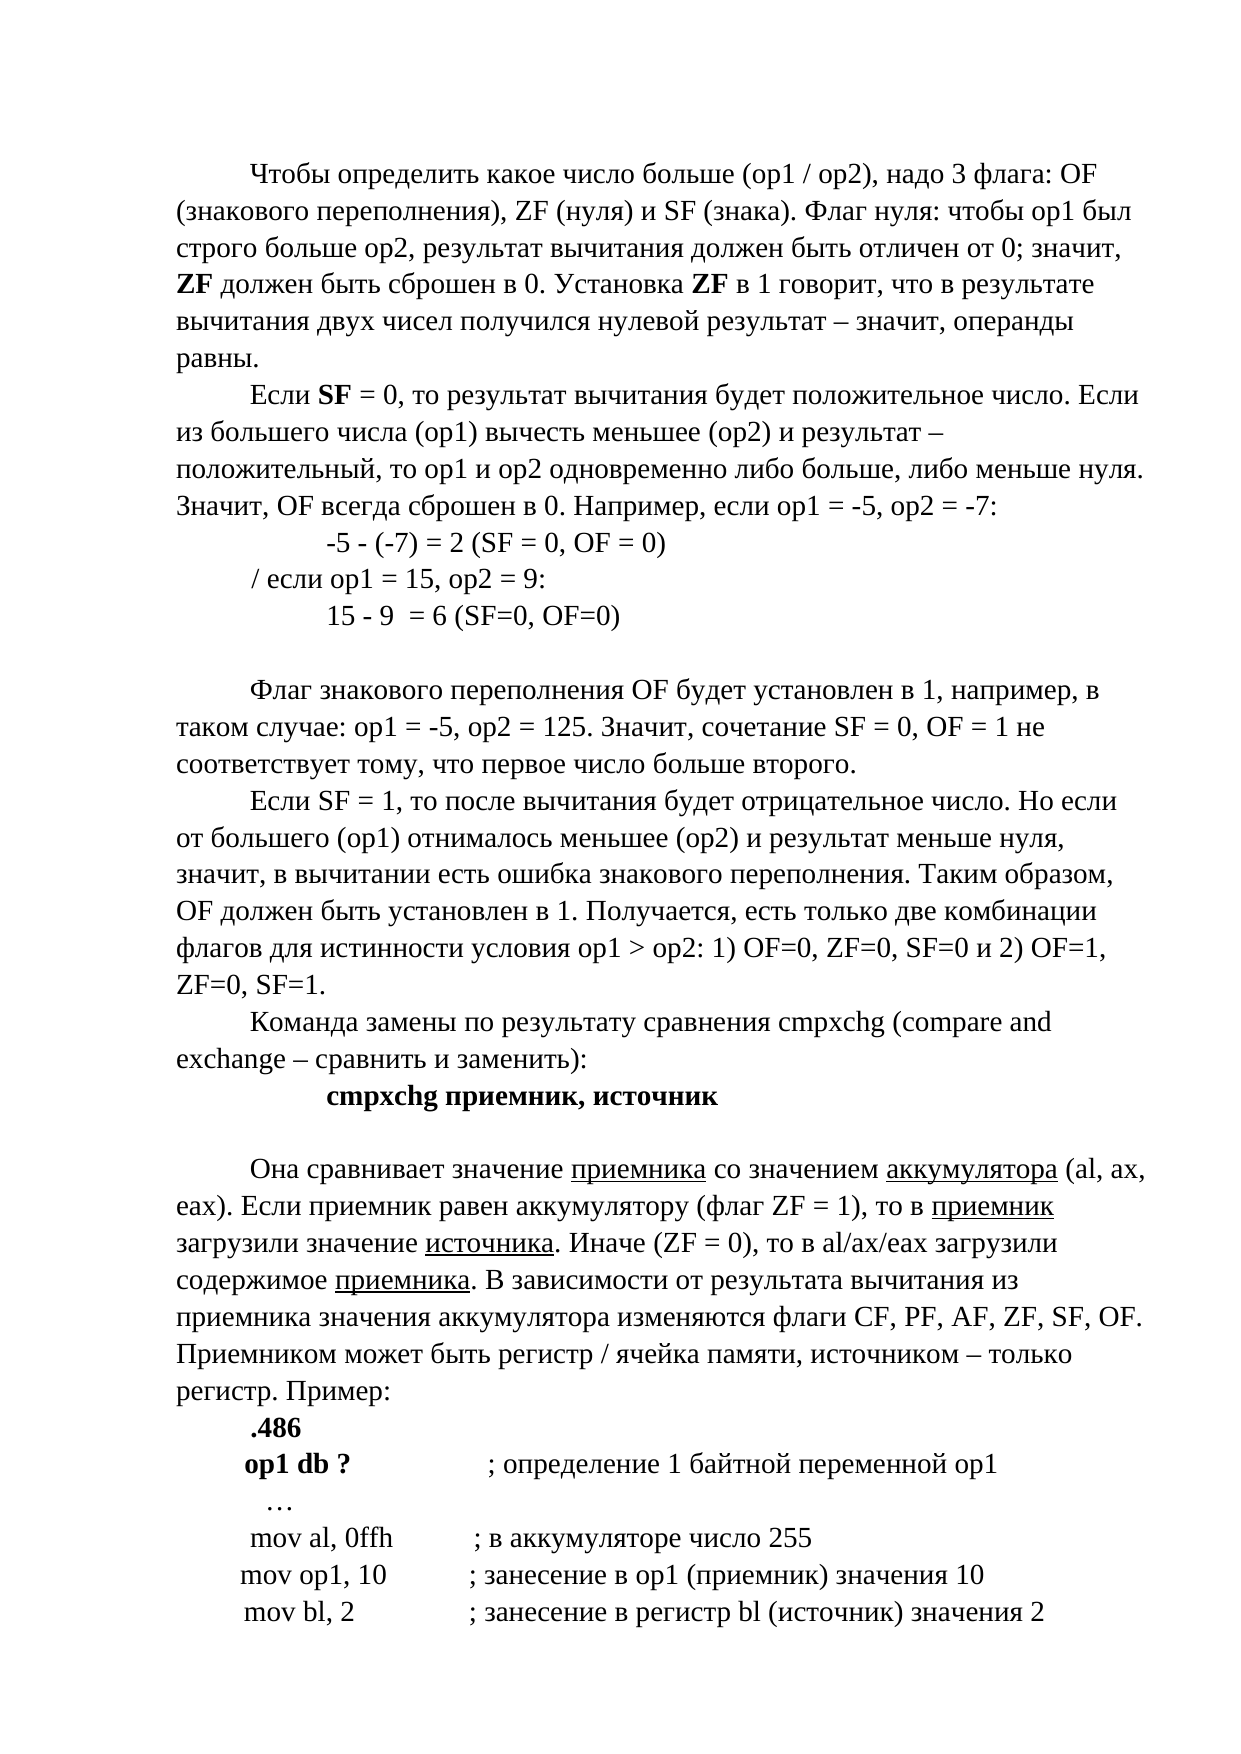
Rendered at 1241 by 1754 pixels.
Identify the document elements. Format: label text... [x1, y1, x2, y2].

text op1 db ? ; определение 1 байтной переменной op1 [177, 1447, 1151, 1480]
text mov op1, 10 ; занесение в op1 (приемник) значения 10 [177, 1557, 1151, 1591]
text cmpxchg приемник, источник [252, 1078, 1151, 1111]
text Если SF = 0, то результат вычитания будет положительное число. Если из большего числа (op1) вычесть меньшее (op2) и результат – положительный, то op1 и op2 одновременно либо больше, либо меньше нуля. Значит, OF всегда сброшен в 0. Например, если op1 = -5, op2 = -7: [176, 377, 1151, 521]
text Флаг знакового переполнения OF будет установлен в 1, например, в таком случае: op1 = -5, op2 = 125. Значит, сочетание SF = 0, OF = 1 не соответствует тому, что первое число больше второго. [176, 672, 1151, 779]
text -5 - (-7) = 2 (SF = 0, OF = 0) [252, 525, 1151, 558]
text mov bl, 2 ; занесение в регистр bl (источник) значения 2 [177, 1594, 1151, 1628]
text .486 [177, 1410, 1151, 1443]
text Она сравнивает значение приемника со значением аккумулятора (al, ax, eax). Если приемник равен аккумулятору (флаг ZF = 1), то в приемник загрузили значение источника. Иначе (ZF = 0), то в al/ax/eax загрузили содержимое приемника. В зависимости от результата вычитания из приемника значения аккумулятора изменяются флаги CF, PF, AF, ZF, SF, OF. Приемником может быть регистр / ячейка памяти, источником – только регистр. Пример: [176, 1152, 1151, 1406]
text Команда замены по результату сравнения cmpxchg (compare and exchange – сравнить и заменить): [176, 1004, 1151, 1074]
text Если SF = 1, то после вычитания будет отрицательное число. Но если от большего (op1) отнималось меньшее (op2) и результат меньше нуля, значит, в вычитании есть ошибка знакового переполнения. Таким образом, OF должен быть установлен в 1. Получается, есть только две комбинации флагов для истинности условия op1 > op2: 1) OF=0, ZF=0, SF=0 и 2) OF=1, ZF=0, SF=1. [176, 783, 1151, 1001]
text / если op1 = 15, op2 = 9: [177, 562, 1151, 595]
text … [177, 1483, 1151, 1517]
text Чтобы определить какое число больше (op1 / op2), надо 3 флага: OF (знакового переполнения), ZF (нуля) и SF (знака). Флаг нуля: чтобы op1 был строго больше op2, результат вычитания должен быть отличен от 0; значит, ZF должен быть сброшен в 0. Установка ZF в 1 говорит, что в результате вычитания двух чисел получился нулевой результат – значит, операнды равны. [176, 156, 1151, 374]
text 15 - 9 = 6 (SF=0, OF=0) [252, 598, 1151, 632]
text mov al, 0ffh ; в аккумуляторе число 255 [177, 1520, 1151, 1554]
